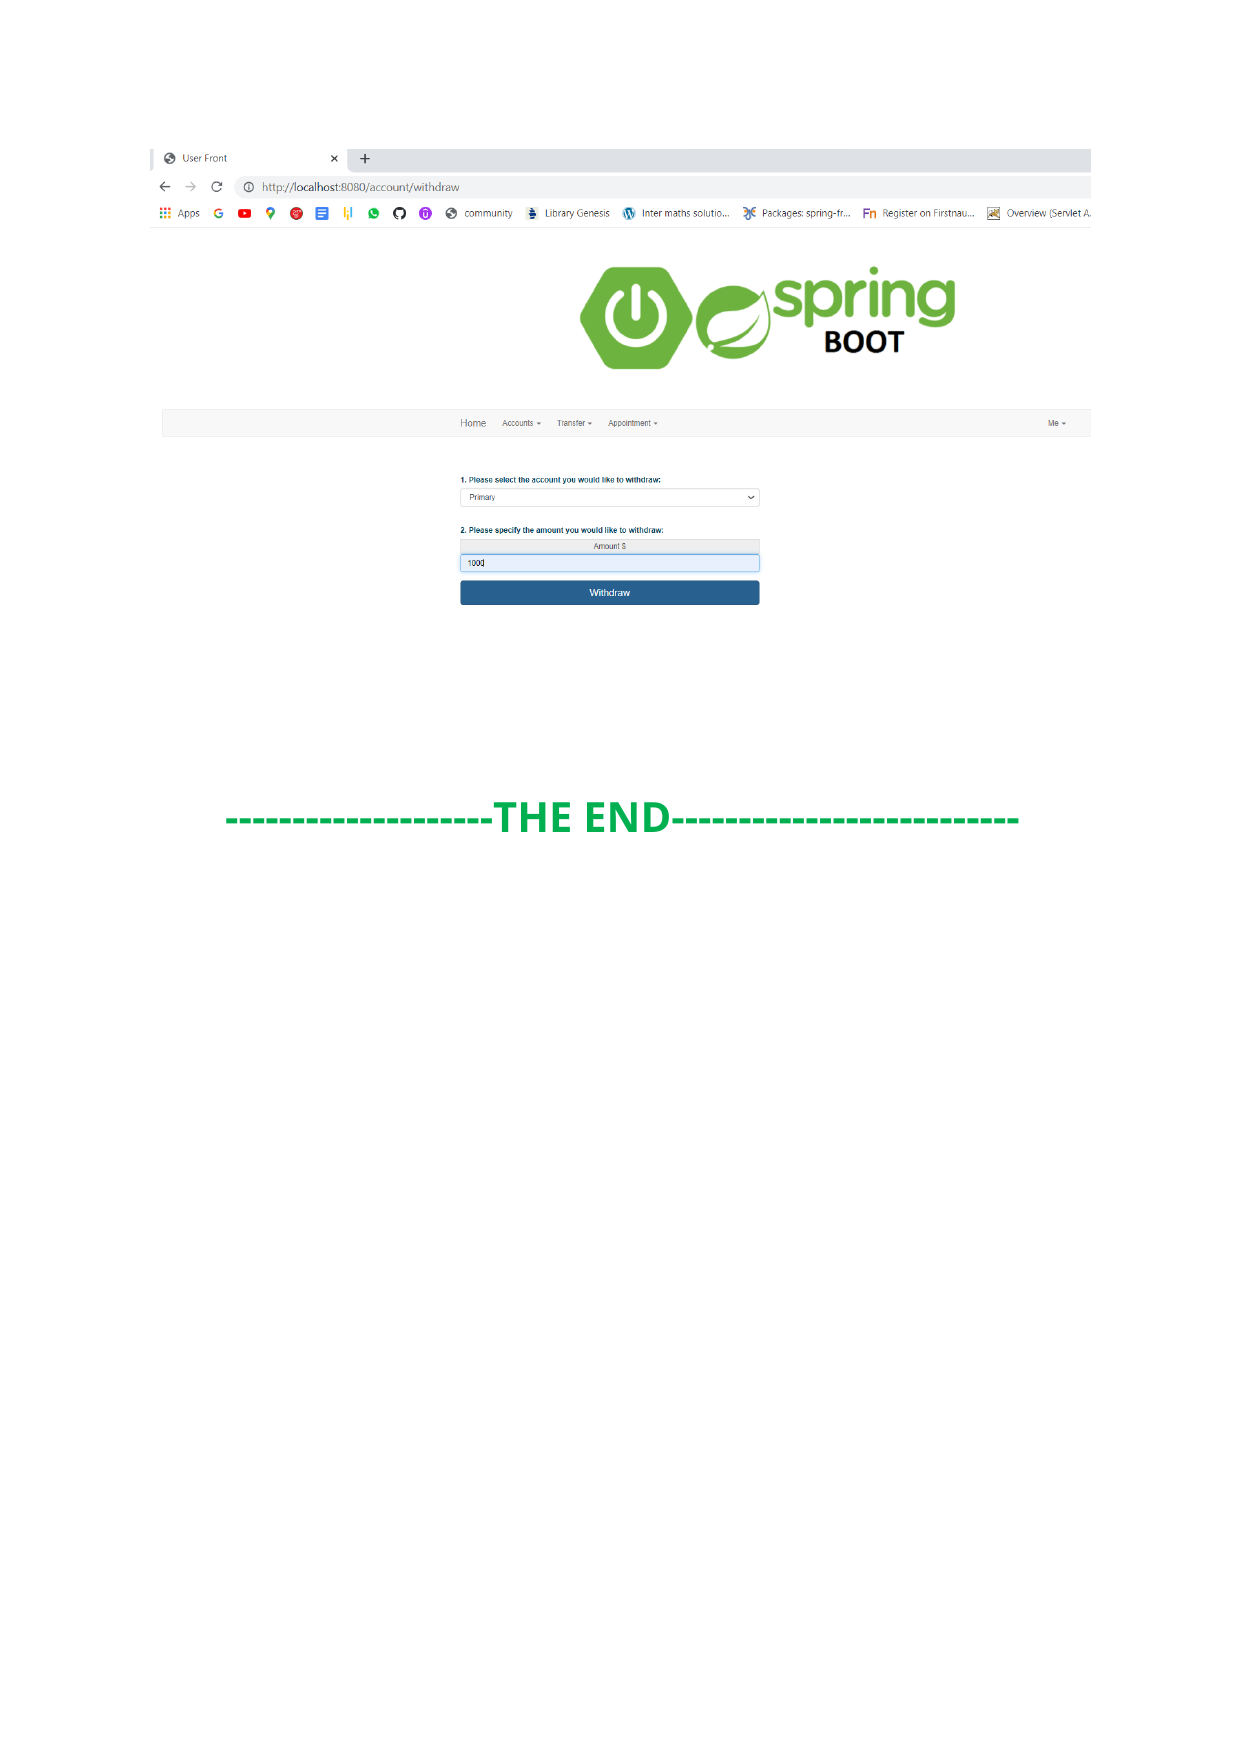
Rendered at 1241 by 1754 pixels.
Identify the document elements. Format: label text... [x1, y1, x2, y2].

picture [150, 149, 1091, 745]
subtitle --------------------THE END-------------------------- [150, 788, 1090, 845]
